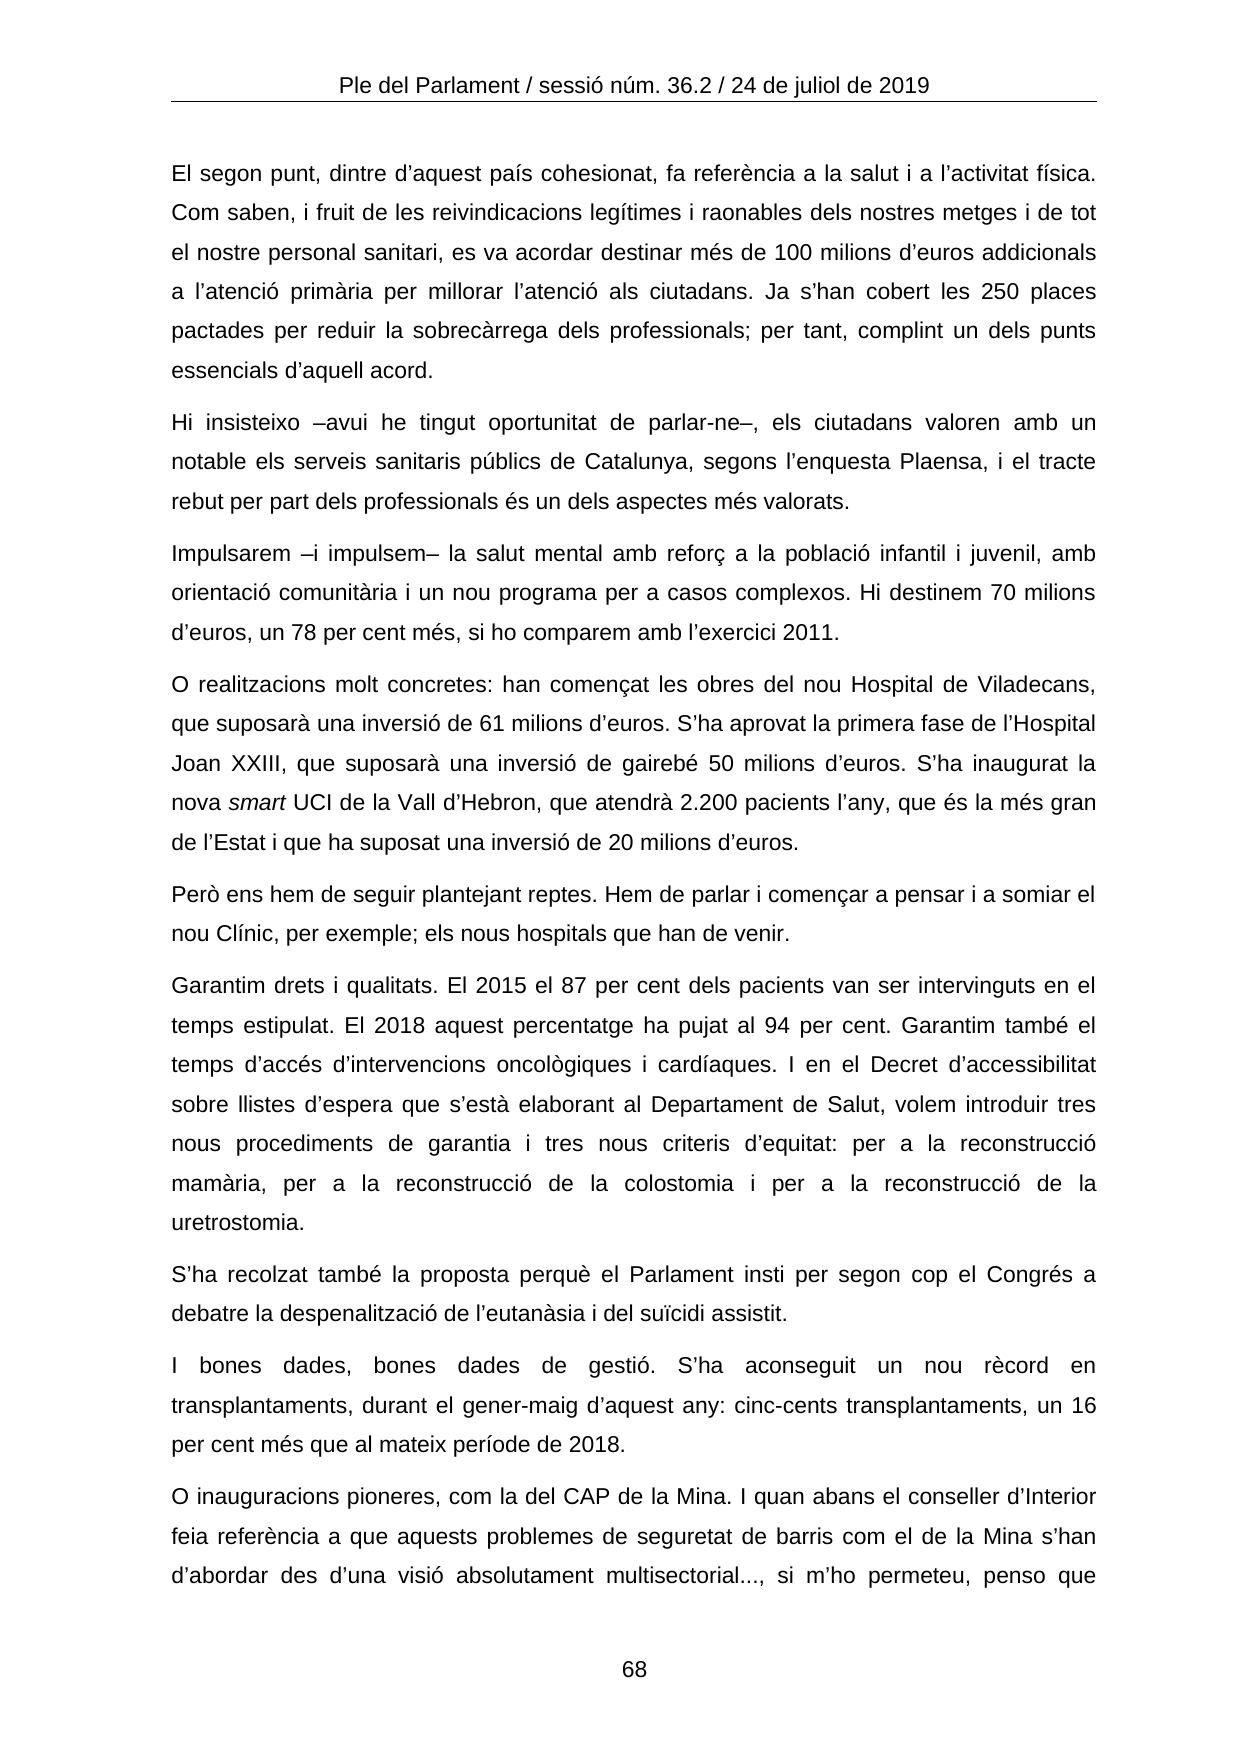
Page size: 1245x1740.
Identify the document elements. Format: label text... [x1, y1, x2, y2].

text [171, 1483, 1097, 1589]
text Garantim drets i qualitats. El 2015 el 87 per cent dels pacients van ser intervinguts en el temps estipulat. El 2018 aquest percentatge ha pujat al 94 per cent. Garantim també el temps d’accés d’intervencions oncològiques i cardíaques. I en el Decret d’accessibilitat sobre llistes d’espera que s’està elaborant al Departament de Salut, volem introduir tres nous procediments de garantia i tres nous criteris d’equitat: per a la reconstrucció mamària, per a la reconstrucció de la colostomia i per a la reconstrucció de la uretrostomia. [171, 972, 1097, 1235]
text S’ha recolzat també la proposta perquè el Parlament insti per segon cop el Congrés a debatre la despenalització de l’eutanàsia i del suïcidi assistit. [171, 1261, 1097, 1327]
text Impulsarem –i impulsem– la salut mental amb reforç a la població infantil i juvenil, amb orientació comunitària i un nou programa per a casos complexos. Hi destinem 70 milions d’euros, un 78 per cent més, si ho comparem amb l’exercici 2011. [171, 540, 1097, 645]
text I bones dades, bones dades de gestió. S’ha aconseguit un nou rècord en transplantaments, durant el gener-maig d’aquest any: cinc-cents transplantaments, un 16 per cent més que al mateix període de 2018. [171, 1352, 1097, 1458]
text El segon punt, dintre d’aquest país cohesionat, fa referència a la salut i a l’activitat física. Com saben, i fruit de les reivindicacions legítimes i raonables dels nostres metges i de tot el nostre personal sanitari, es va acordar destinar més de 100 milions d’euros addicionals a l’atenció primària per millorar l’atenció als ciutadans. Ja s’han cobert les 250 places pactades per reduir la sobrecàrrega dels professionals; per tant, complint un dels punts essencials d’aquell acord. [171, 159, 1097, 383]
text O realitzacions molt concretes: han començat les obres del nou Hospital de Viladecans, que suposarà una inversió de 61 milions d’euros. S’ha aprovat la primera fase de l’Hospital Joan XXIII, que suposarà una inversió de gairebé 50 milions d’euros. S’ha inaugurat la nova smart UCI de la Vall d’Hebron, que atendrà 2.200 pacients l’any, que és la més gran de l’Estat i que ha suposat una inversió de 20 milions d’euros. [171, 671, 1097, 855]
text Però ens hem de seguir plantejant reptes. Hem de parlar i començar a pensar i a somiar el nou Clínic, per exemple; els nous hospitals que han de venir. [171, 881, 1097, 946]
text Hi insisteixo –avui he tingut oportunitat de parlar-ne–, els ciutadans valoren amb un notable els serveis sanitaris públics de Catalunya, segons l’enquesta Plaensa, i el tracte rebut per part dels professionals és un dels aspectes més valorats. [171, 409, 1097, 514]
